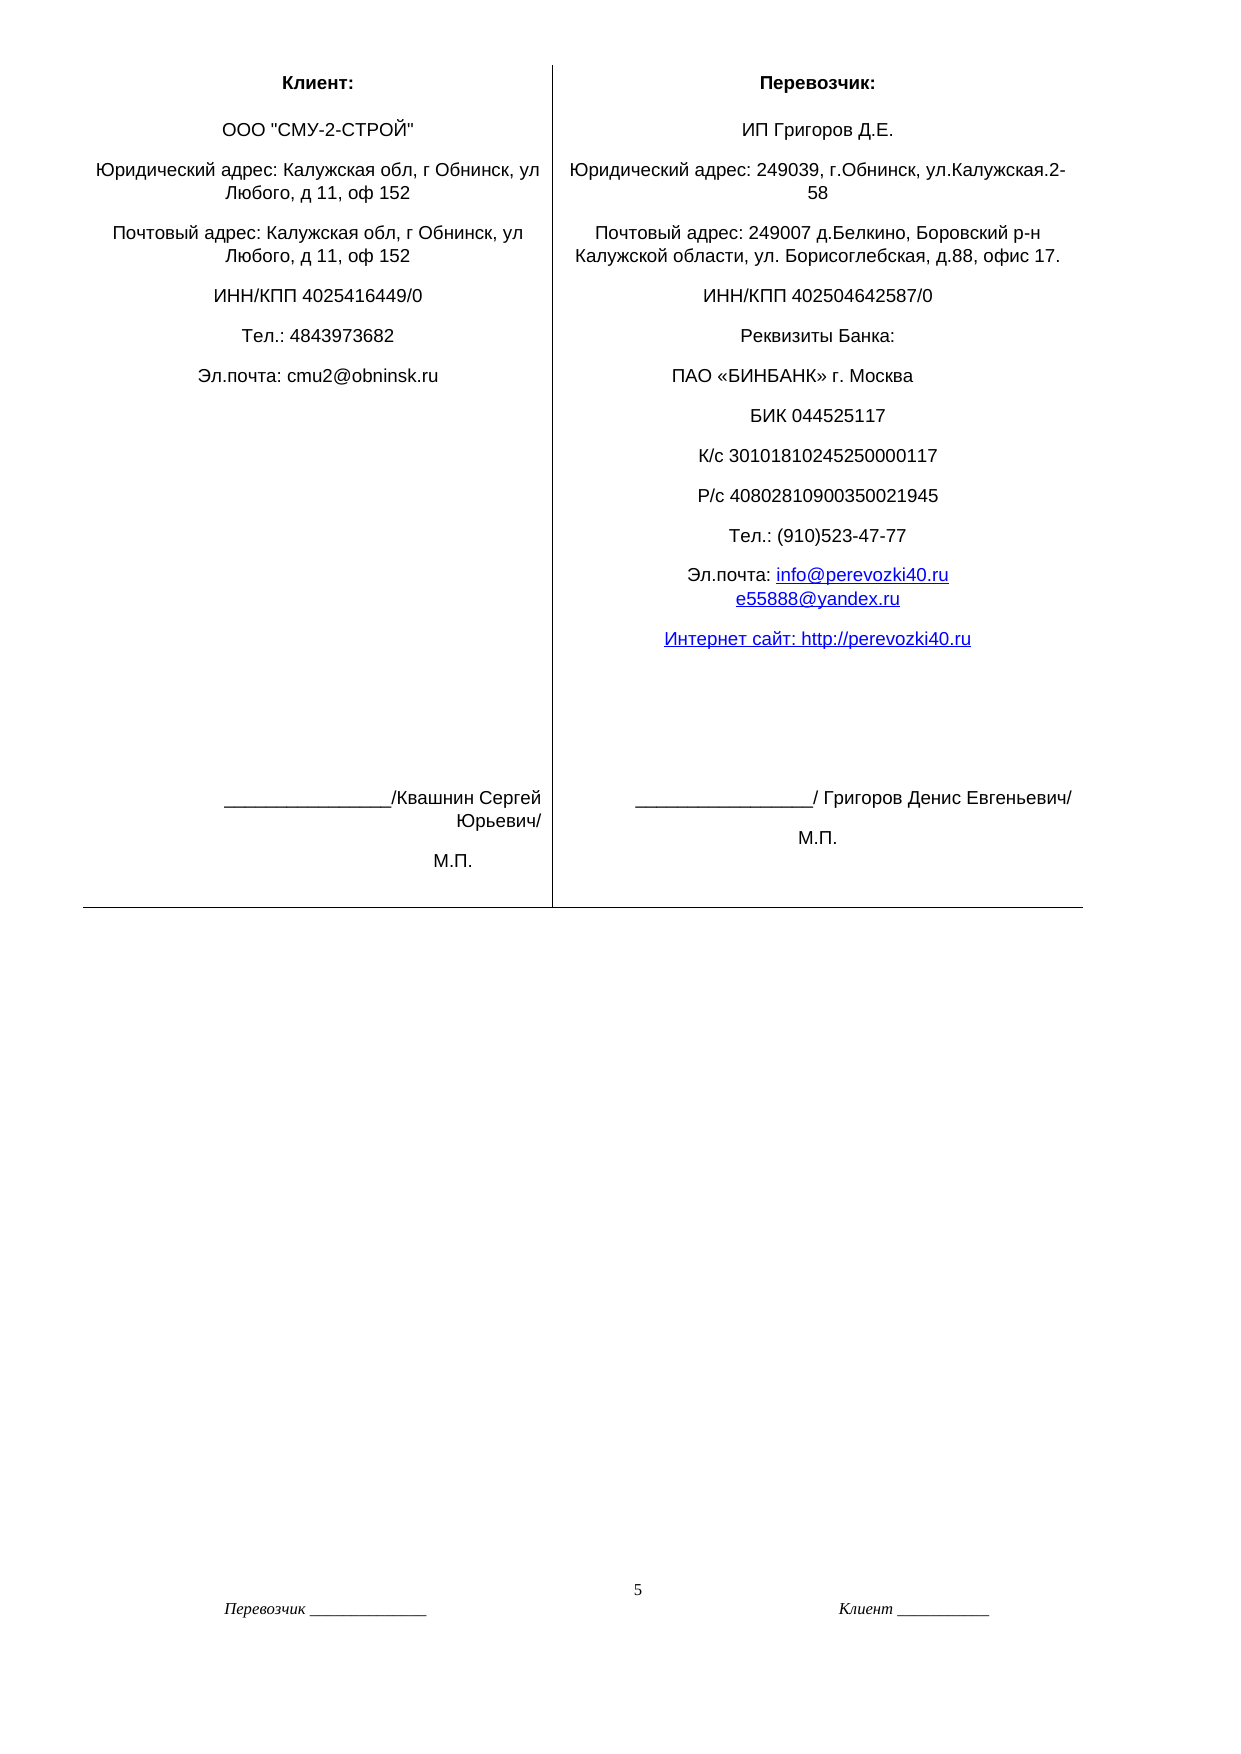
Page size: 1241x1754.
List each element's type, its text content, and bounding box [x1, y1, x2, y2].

table_cell _________________/ Григоров Денис Евгеньевич/ М.П. [553, 707, 1083, 907]
table_header Перевозчик: [553, 65, 1083, 119]
table_cell ________________/Квашнин Сергей Юрьевич/ М.П. [83, 707, 552, 907]
table_cell ООО "СМУ-2-СТРОЙ" Юридический адрес: Калужская обл, г Обнинск, ул Любого, д 11, оф 152 Почтовый адрес: Калужская обл, г Обнинск, ул Любого, д 11, оф 152 ИНН/КПП 4025416449/0 Тел.: 4843973682 Эл.почта: cmu2@obninsk.ru [83, 119, 552, 707]
table_cell ИП Григоров Д.Е. Юридический адрес: 249039, г.Обнинск, ул.Калужская.2-58 Почтовый адрес: 249007 д.Белкино, Боровский р-н Калужской области, ул. Борисоглебская, д.88, офис 17. ИНН/КПП 402504642587/0 Реквизиты Банка: ПАО «БИНБАНК» г. Москва БИК 044525117 К/с 30101810245250000117 Р/с 40802810900350021945 Тел.: (910)523-47-77 Эл.почта: info@perevozki40.ru e55888@yandex.ru Интернет сайт: http://perevozki40.ru [553, 119, 1083, 707]
table_header Клиент: [83, 65, 552, 119]
